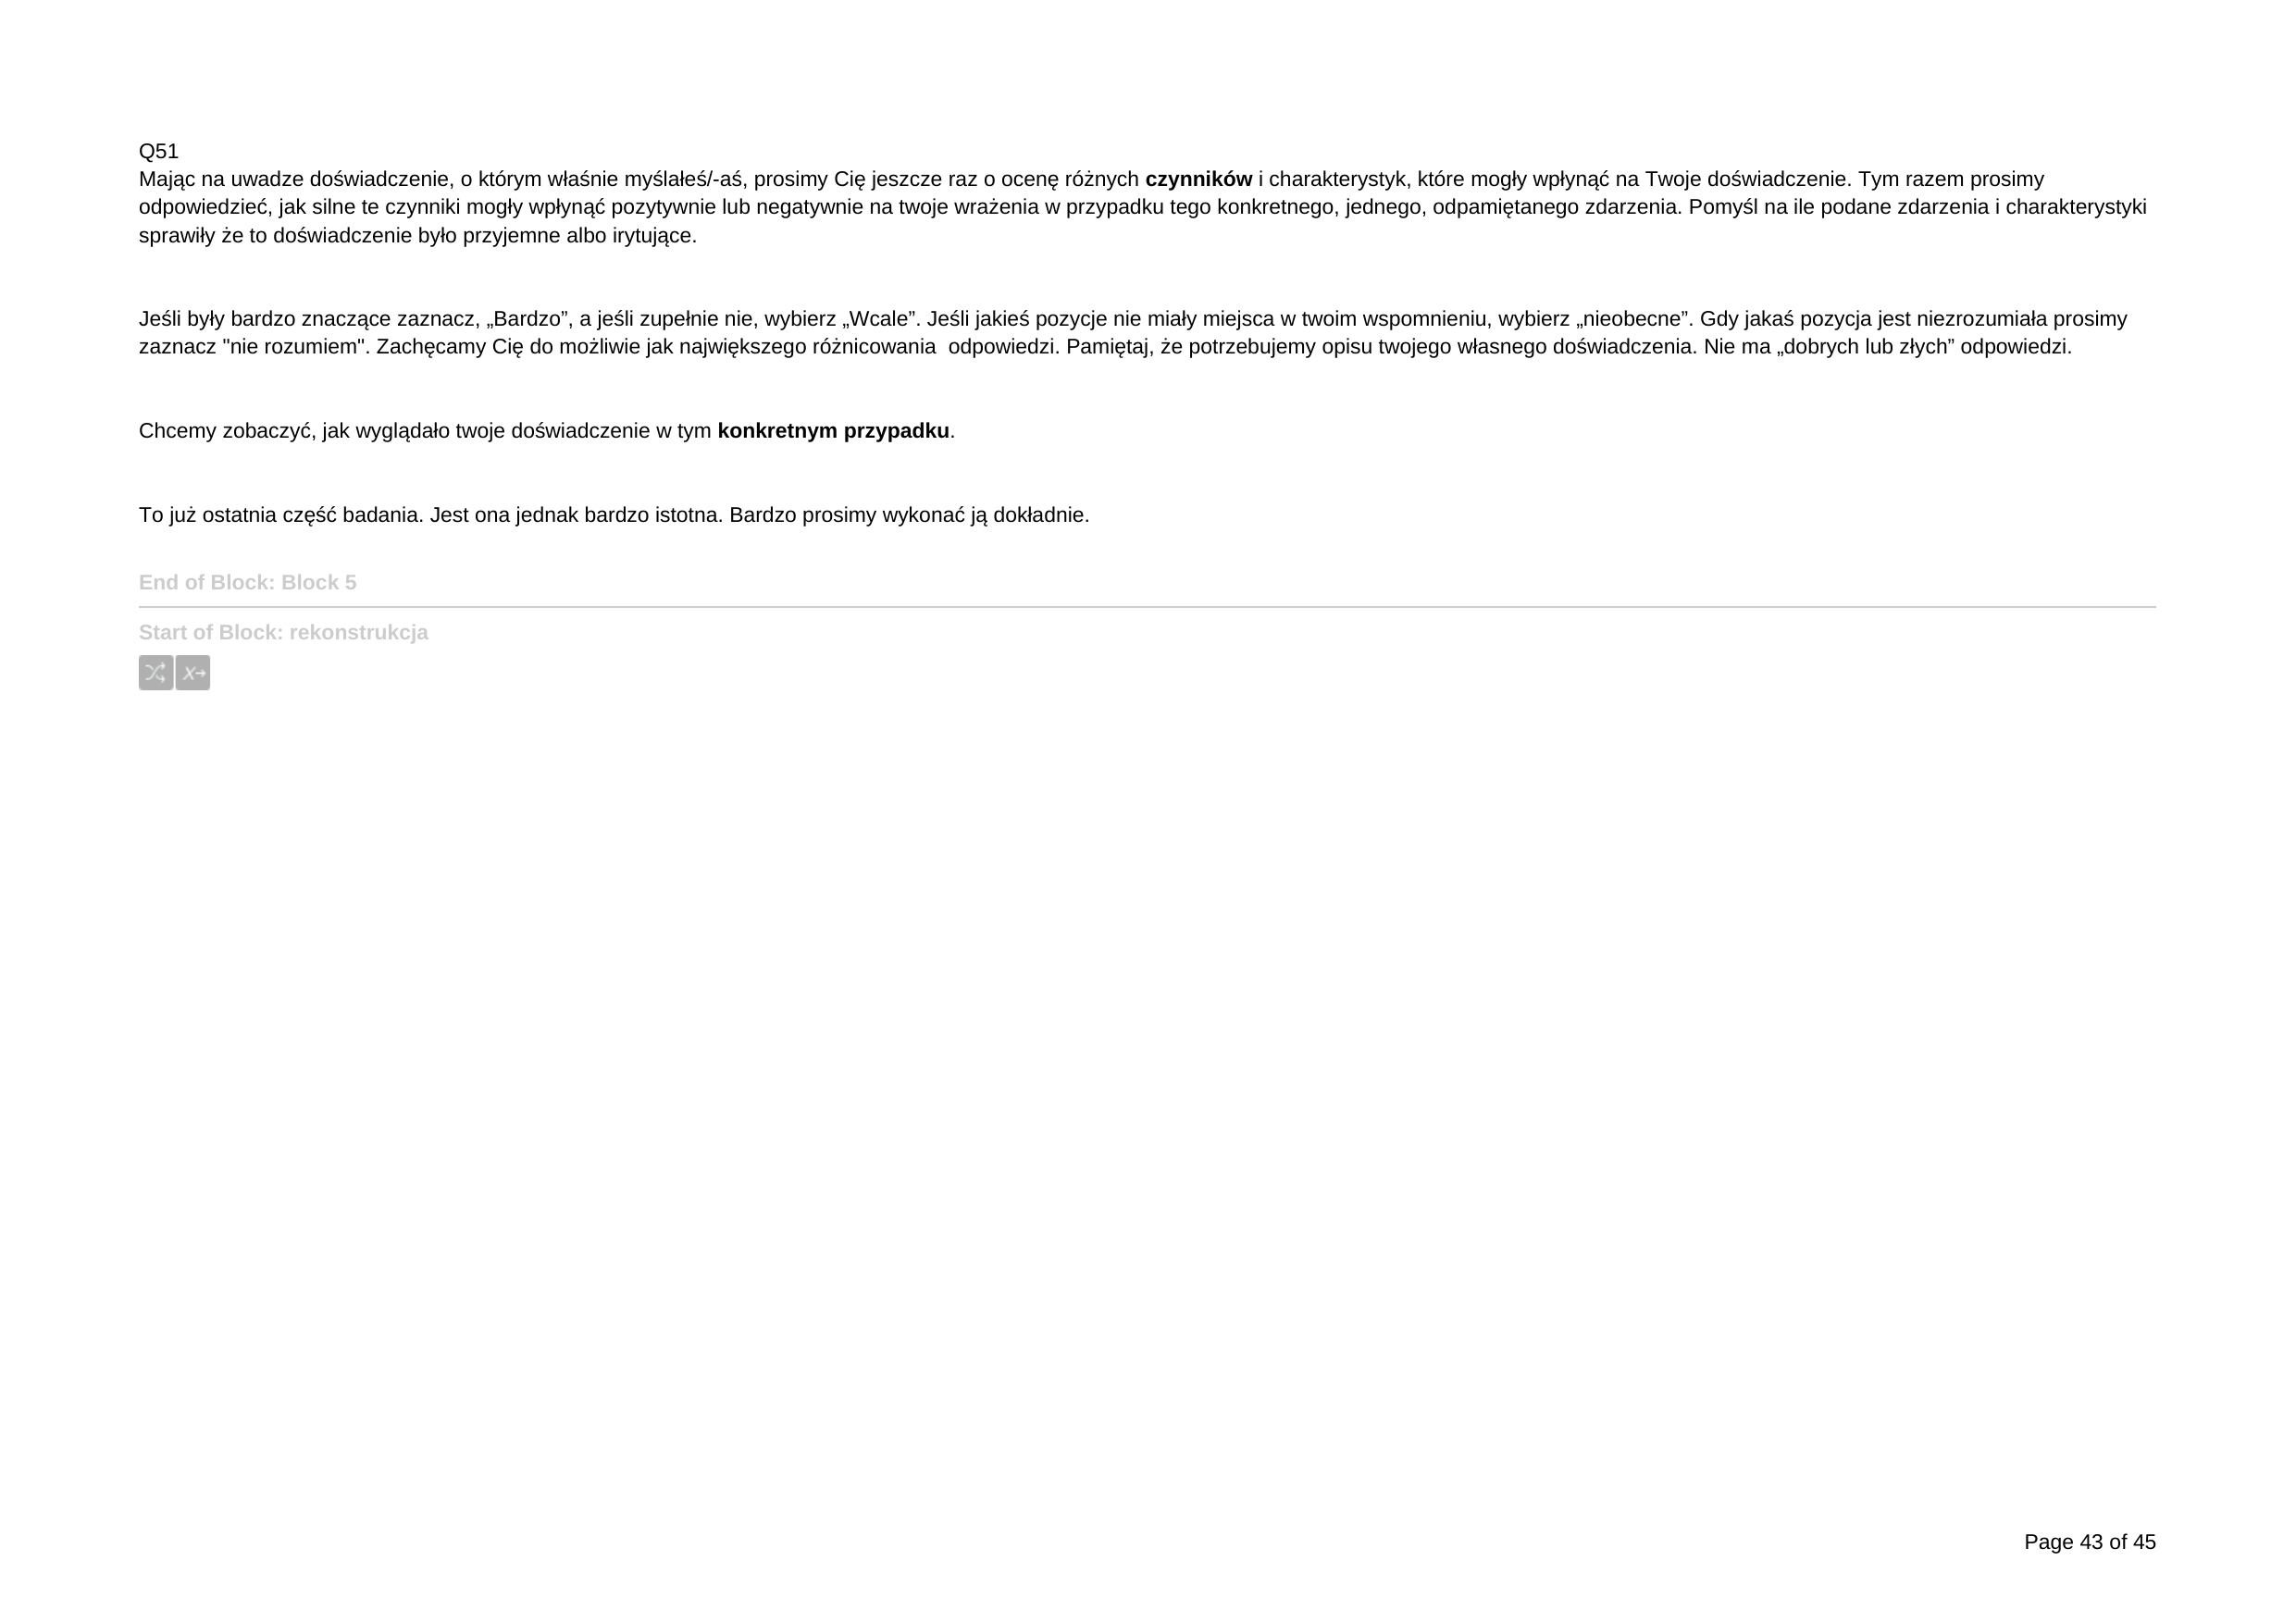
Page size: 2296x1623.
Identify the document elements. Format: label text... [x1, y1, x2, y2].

text End of Block: Block 5 [139, 570, 2156, 594]
text Q51 Mając na uwadze doświadczenie, o którym właśnie myślałeś/-aś, prosimy Cię jeszcze raz o ocenę różnych czynników i charakterystyk, które mogły wpłynąć na Twoje doświadczenie. Tym razem prosimy odpowiedzieć, jak silne te czynniki mogły wpłynąć pozytywnie lub negatywnie na twoje wrażenia w przypadku tego konkretnego, jednego, odpamiętanego zdarzenia. Pomyśl na ile podane zdarzenia i charakterystyki sprawiły że to doświadczenie było przyjemne albo irytujące. Jeśli były bardzo znaczące zaznacz, „Bardzo”, a jeśli zupełnie nie, wybierz „Wcale”. Jeśli jakieś pozycje nie miały miejsca w twoim wspomnieniu, wybierz „nieobecne”. Gdy jakaś pozycja jest niezrozumiała prosimy zaznacz "nie rozumiem". Zachęcamy Cię do możliwie jak największego różnicowania odpowiedzi. Pamiętaj, że potrzebujemy opisu twojego własnego doświadczenia. Nie ma „dobrych lub złych” odpowiedzi. Chcemy zobaczyć, jak wyglądało twoje doświadczenie w tym konkretnym przypadku. To już ostatnia część badania. Jest ona jednak bardzo istotna. Bardzo prosimy wykonać ją dokładnie. [139, 139, 2156, 527]
picture [175, 655, 211, 690]
text Start of Block: rekonstrukcja [139, 620, 2156, 644]
picture [139, 655, 174, 690]
